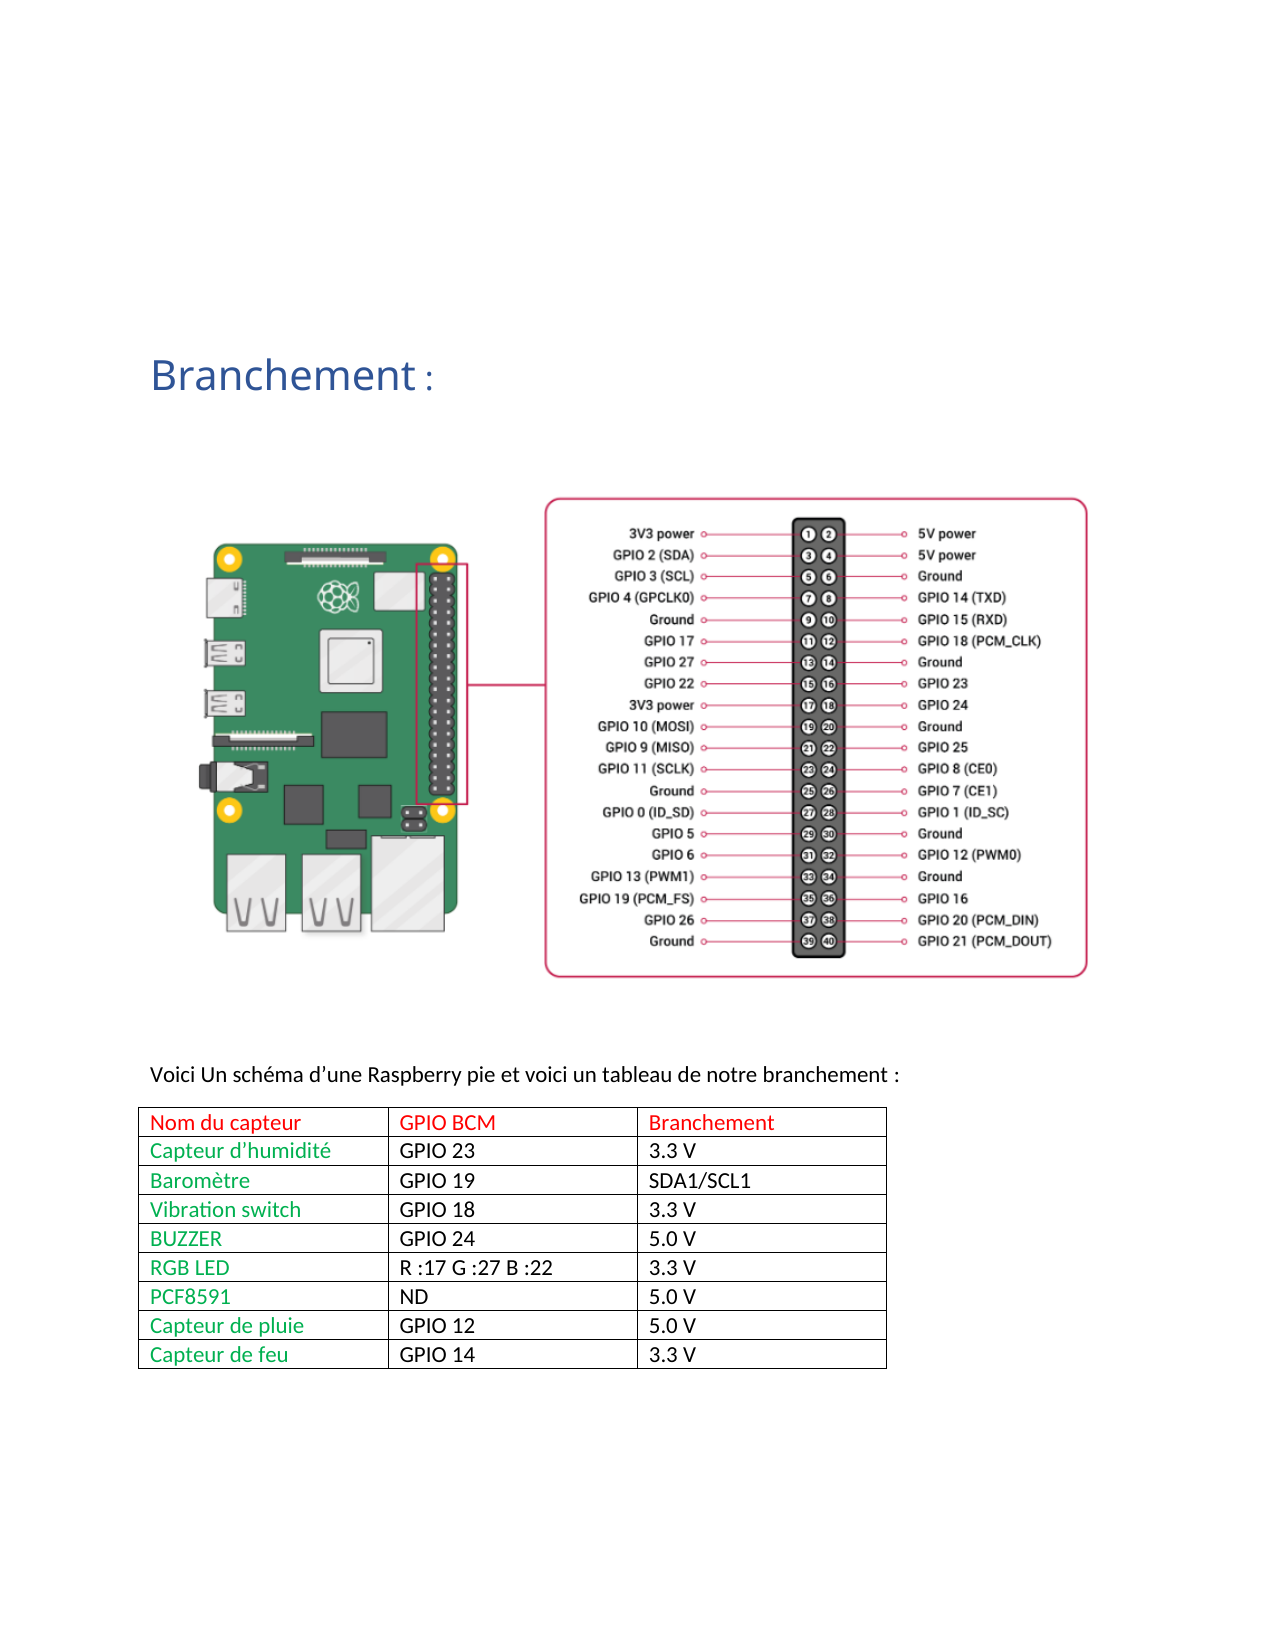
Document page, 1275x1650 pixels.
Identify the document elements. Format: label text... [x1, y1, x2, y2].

subtitle Branchement : [150, 346, 1125, 403]
table_header Nom du capteur [139, 1108, 388, 1136]
table_header GPIO BCM [389, 1108, 637, 1136]
text Voici Un schéma d’une Raspberry pie et voici un tableau de notre branchement : [150, 1060, 1125, 1088]
table_header Branchement [638, 1108, 886, 1136]
table_cell R :17 G :27 B :22 [389, 1253, 637, 1281]
table_cell Capteur de pluie [139, 1311, 388, 1339]
table_cell 5.0 V [638, 1282, 886, 1310]
table_cell Capteur de feu [139, 1340, 388, 1368]
table_cell SDA1/SCL1 [638, 1166, 886, 1194]
table_cell RGB LED [139, 1253, 388, 1281]
table_cell GPIO 23 [389, 1137, 637, 1165]
table_cell 5.0 V [638, 1224, 886, 1252]
table_cell GPIO 14 [389, 1340, 637, 1368]
table_cell PCF8591 [139, 1282, 388, 1310]
table_cell 5.0 V [638, 1311, 886, 1339]
table_cell 3.3 V [638, 1253, 886, 1281]
table_cell Vibration switch [139, 1195, 388, 1223]
table_cell GPIO 18 [389, 1195, 637, 1223]
table_cell ND [389, 1282, 637, 1310]
table_cell Baromètre [139, 1166, 388, 1194]
table_cell GPIO 19 [389, 1166, 637, 1194]
table_cell Capteur d’humidité [139, 1137, 388, 1165]
table_cell 3.3 V [638, 1137, 886, 1165]
picture [150, 453, 1125, 994]
table_cell BUZZER [139, 1224, 388, 1252]
table_cell GPIO 12 [389, 1311, 637, 1339]
table_cell GPIO 24 [389, 1224, 637, 1252]
table_cell 3.3 V [638, 1340, 886, 1368]
table_cell 3.3 V [638, 1195, 886, 1223]
